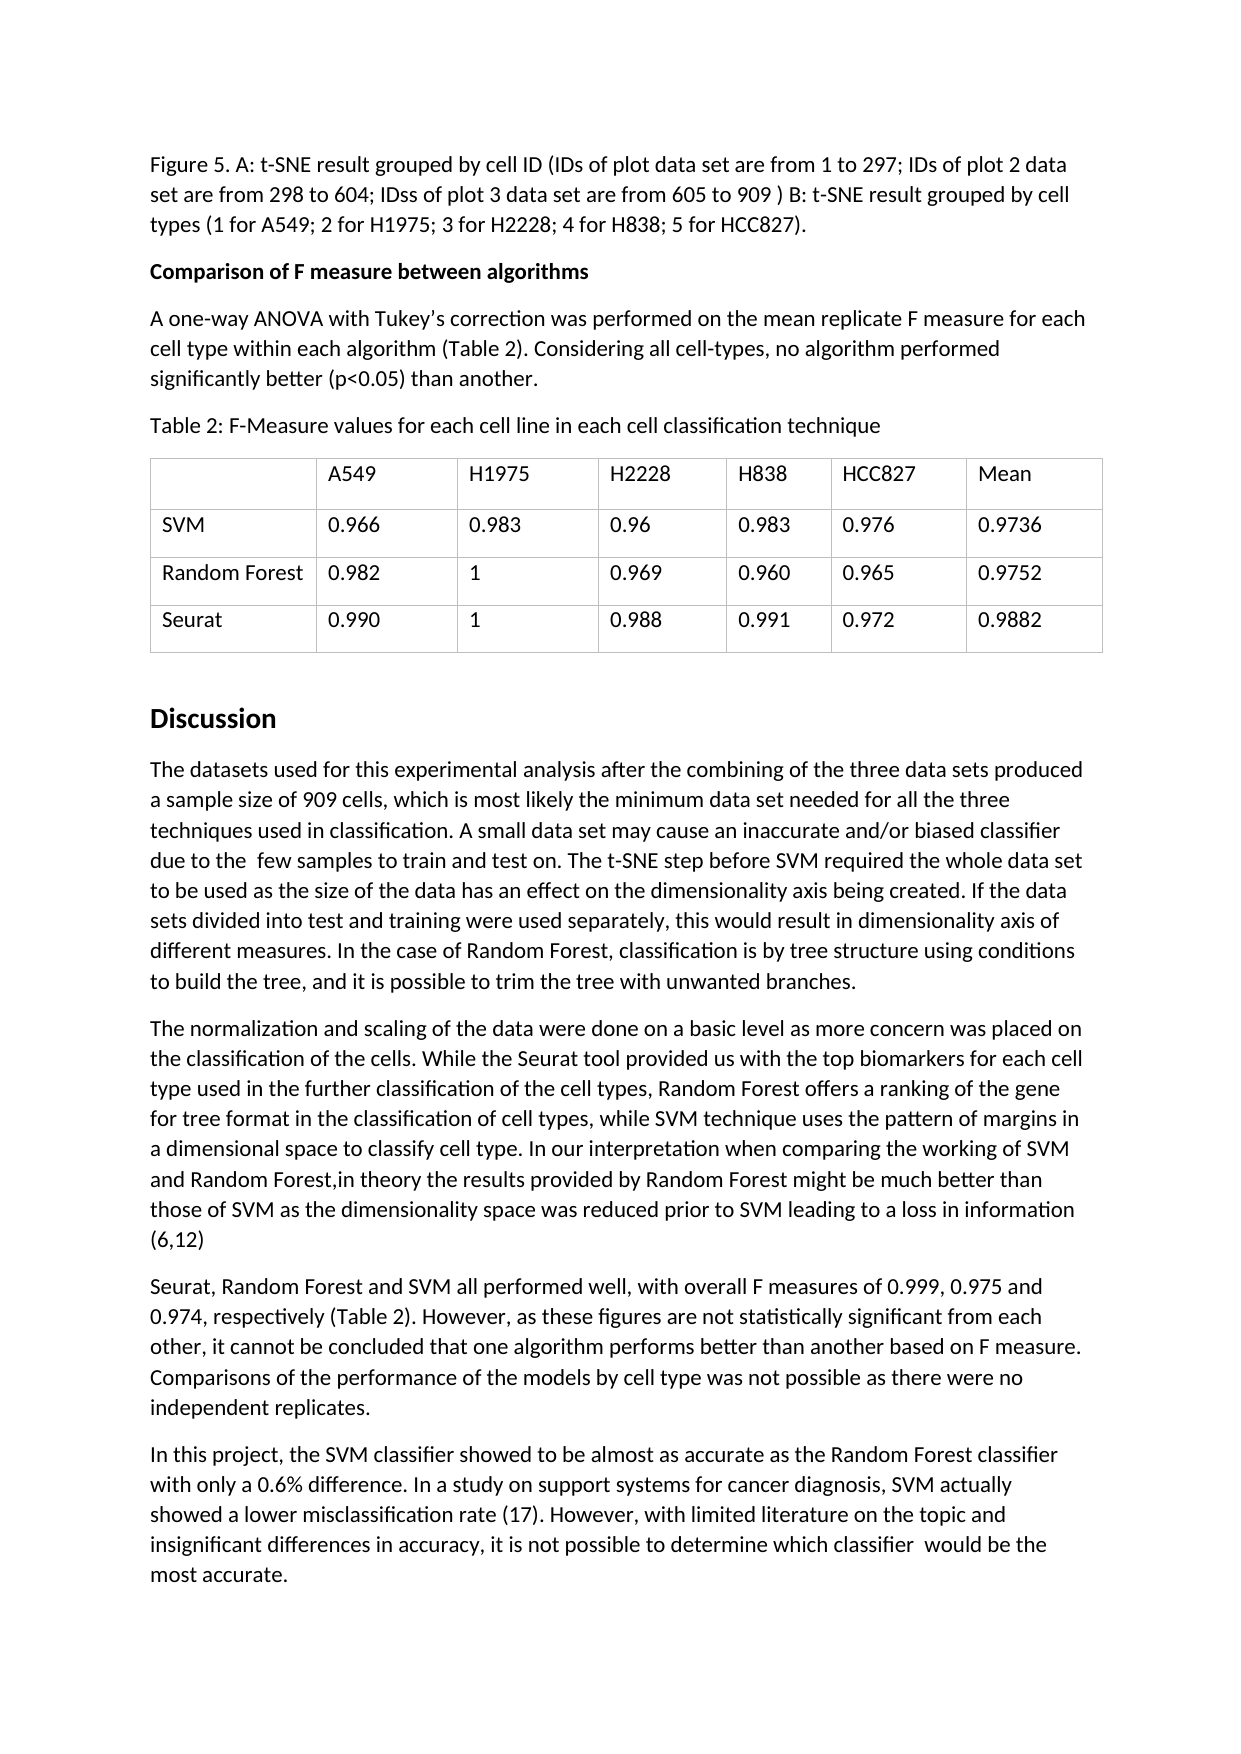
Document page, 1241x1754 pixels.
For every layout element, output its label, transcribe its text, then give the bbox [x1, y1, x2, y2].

table_cell 1 [458, 606, 598, 652]
text Comparison of F measure between algorithms [150, 257, 1090, 285]
table_cell 0.960 [727, 558, 831, 604]
table_header A549 [317, 459, 457, 509]
table_header H2228 [599, 459, 726, 509]
table_cell 0.9882 [967, 606, 1102, 652]
table_header [151, 459, 316, 509]
text Discussion [150, 700, 1090, 736]
text The datasets used for this experimental analysis after the combining of the three data sets produced a sample size of 909 cells, which is most likely the minimum data set needed for all the three techniques used in classification. A small data set may cause an inaccurate and/or biased classifier due to the few samples to train and test on. The t-SNE step before SVM required the whole data set to be used as the size of the data has an effect on the dimensionality axis being created. If the data sets divided into test and training were used separately, this would result in dimensionality axis of different measures. In the case of Random Forest, classification is by tree structure using conditions to build the tree, and it is possible to trim the tree with unwanted branches. [150, 755, 1090, 995]
table_header H838 [727, 459, 831, 509]
table_cell 0.988 [599, 606, 726, 652]
table_header HCC827 [832, 459, 966, 509]
text The normalization and scaling of the data were done on a basic level as more concern was placed on the classification of the cells. While the Seurat tool provided us with the top biomarkers for each cell type used in the further classification of the cell types, Random Forest offers a ranking of the gene for tree format in the classification of cell types, while SVM technique uses the pattern of margins in a dimensional space to classify cell type. In our interpretation when comparing the working of SVM and Random Forest,in theory the results provided by Random Forest might be much better than those of SVM as the dimensionality space was reduced prior to SVM leading to a loss in information (6,12) [150, 1014, 1090, 1253]
table_cell 0.983 [727, 510, 831, 557]
text Seurat, Random Forest and SVM all performed well, with overall F measures of 0.999, 0.975 and 0.974, respectively (Table 2). However, as these figures are not statistically significant from each other, it cannot be concluded that one algorithm performs better than another based on F measure. Comparisons of the performance of the models by cell type was not possible as there were no independent replicates. [150, 1272, 1090, 1421]
table_cell Random Forest [151, 558, 316, 604]
table_cell 0.990 [317, 606, 457, 652]
table_header H1975 [458, 459, 598, 509]
text In this project, the SVM classifier showed to be almost as accurate as the Random Forest classifier with only a 0.6% difference. In a study on support systems for cancer diagnosis, SVM actually showed a lower misclassification rate (17). However, with limited literature on the topic and insignificant differences in accuracy, it is not possible to determine which classifier would be the most accurate. [150, 1440, 1090, 1588]
table_cell 0.966 [317, 510, 457, 557]
table_cell Seurat [151, 606, 316, 652]
table_cell SVM [151, 510, 316, 557]
table_header Mean [967, 459, 1102, 509]
table_cell 0.976 [832, 510, 966, 557]
text Figure 5. A: t-SNE result grouped by cell ID (IDs of plot data set are from 1 to 297; IDs of plot 2 data set are from 298 to 604; IDss of plot 3 data set are from 605 to 909 ) B: t-SNE result grouped by cell types (1 for A549; 2 for H1975; 3 for H2228; 4 for H838; 5 for HCC827). [150, 150, 1090, 238]
text Table 2: F-Measure values for each cell line in each cell classification technique [150, 411, 1090, 439]
table_cell 0.96 [599, 510, 726, 557]
table_cell 0.983 [458, 510, 598, 557]
table_cell 0.972 [832, 606, 966, 652]
table_cell 0.965 [832, 558, 966, 604]
text A one-way ANOVA with Tukey’s correction was performed on the mean replicate F measure for each cell type within each algorithm (Table 2). Considering all cell-types, no algorithm performed significantly better (p<0.05) than another. [150, 304, 1090, 393]
table_cell 1 [458, 558, 598, 604]
table_cell 0.969 [599, 558, 726, 604]
table_cell 0.9752 [967, 558, 1102, 604]
table_cell 0.9736 [967, 510, 1102, 557]
table_cell 0.991 [727, 606, 831, 652]
table_cell 0.982 [317, 558, 457, 604]
